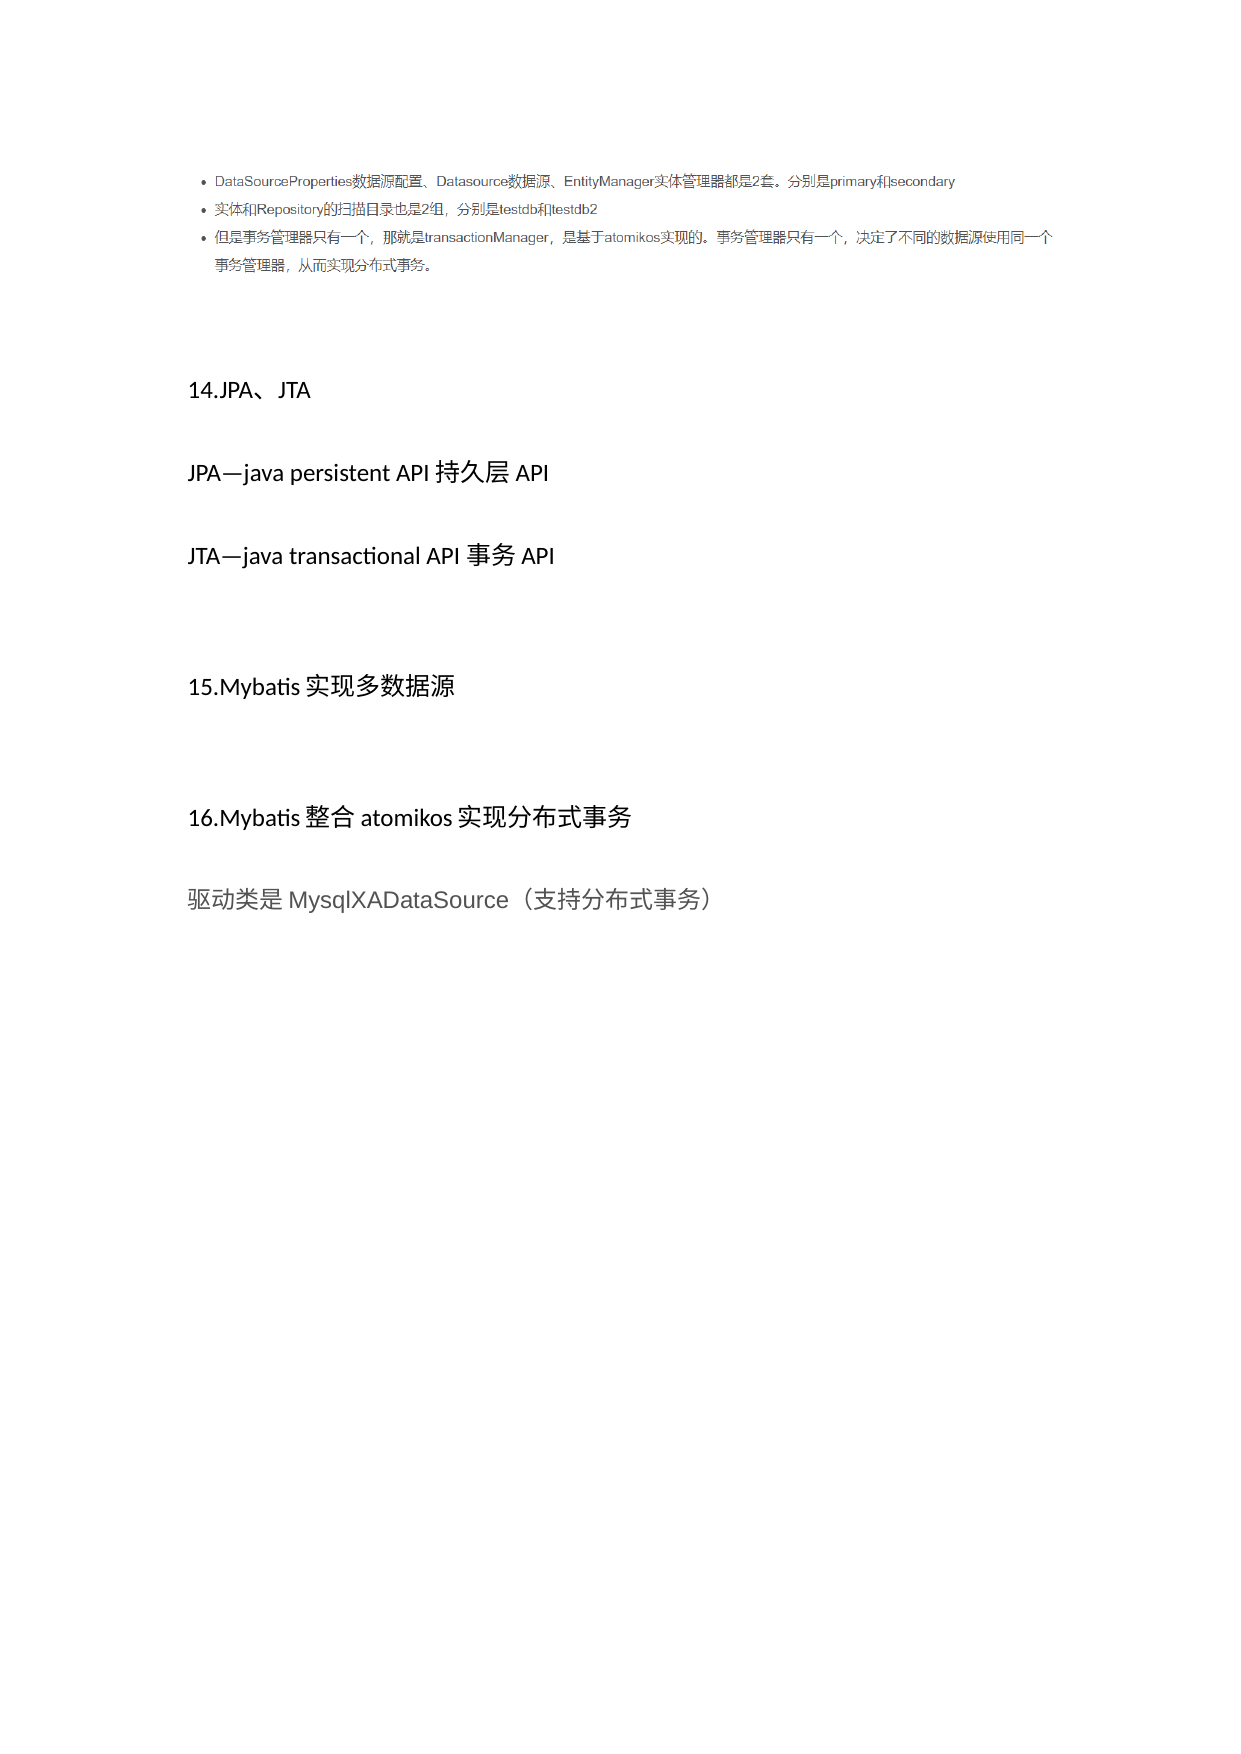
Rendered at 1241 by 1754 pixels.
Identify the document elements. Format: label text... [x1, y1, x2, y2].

text 16.Mybatis整合atomikos实现分布式事务 [187, 783, 1053, 848]
text JPA—java persistent API 持久层API [187, 438, 1053, 503]
text 驱动类是MysqlXADataSource（支持分布式事务） [187, 866, 1053, 931]
text JTA—java transactional API 事务API [187, 521, 1053, 586]
text 14.JPA、JTA [187, 355, 1053, 420]
picture [187, 162, 1053, 282]
text 15.Mybatis实现多数据源 [187, 652, 1053, 717]
